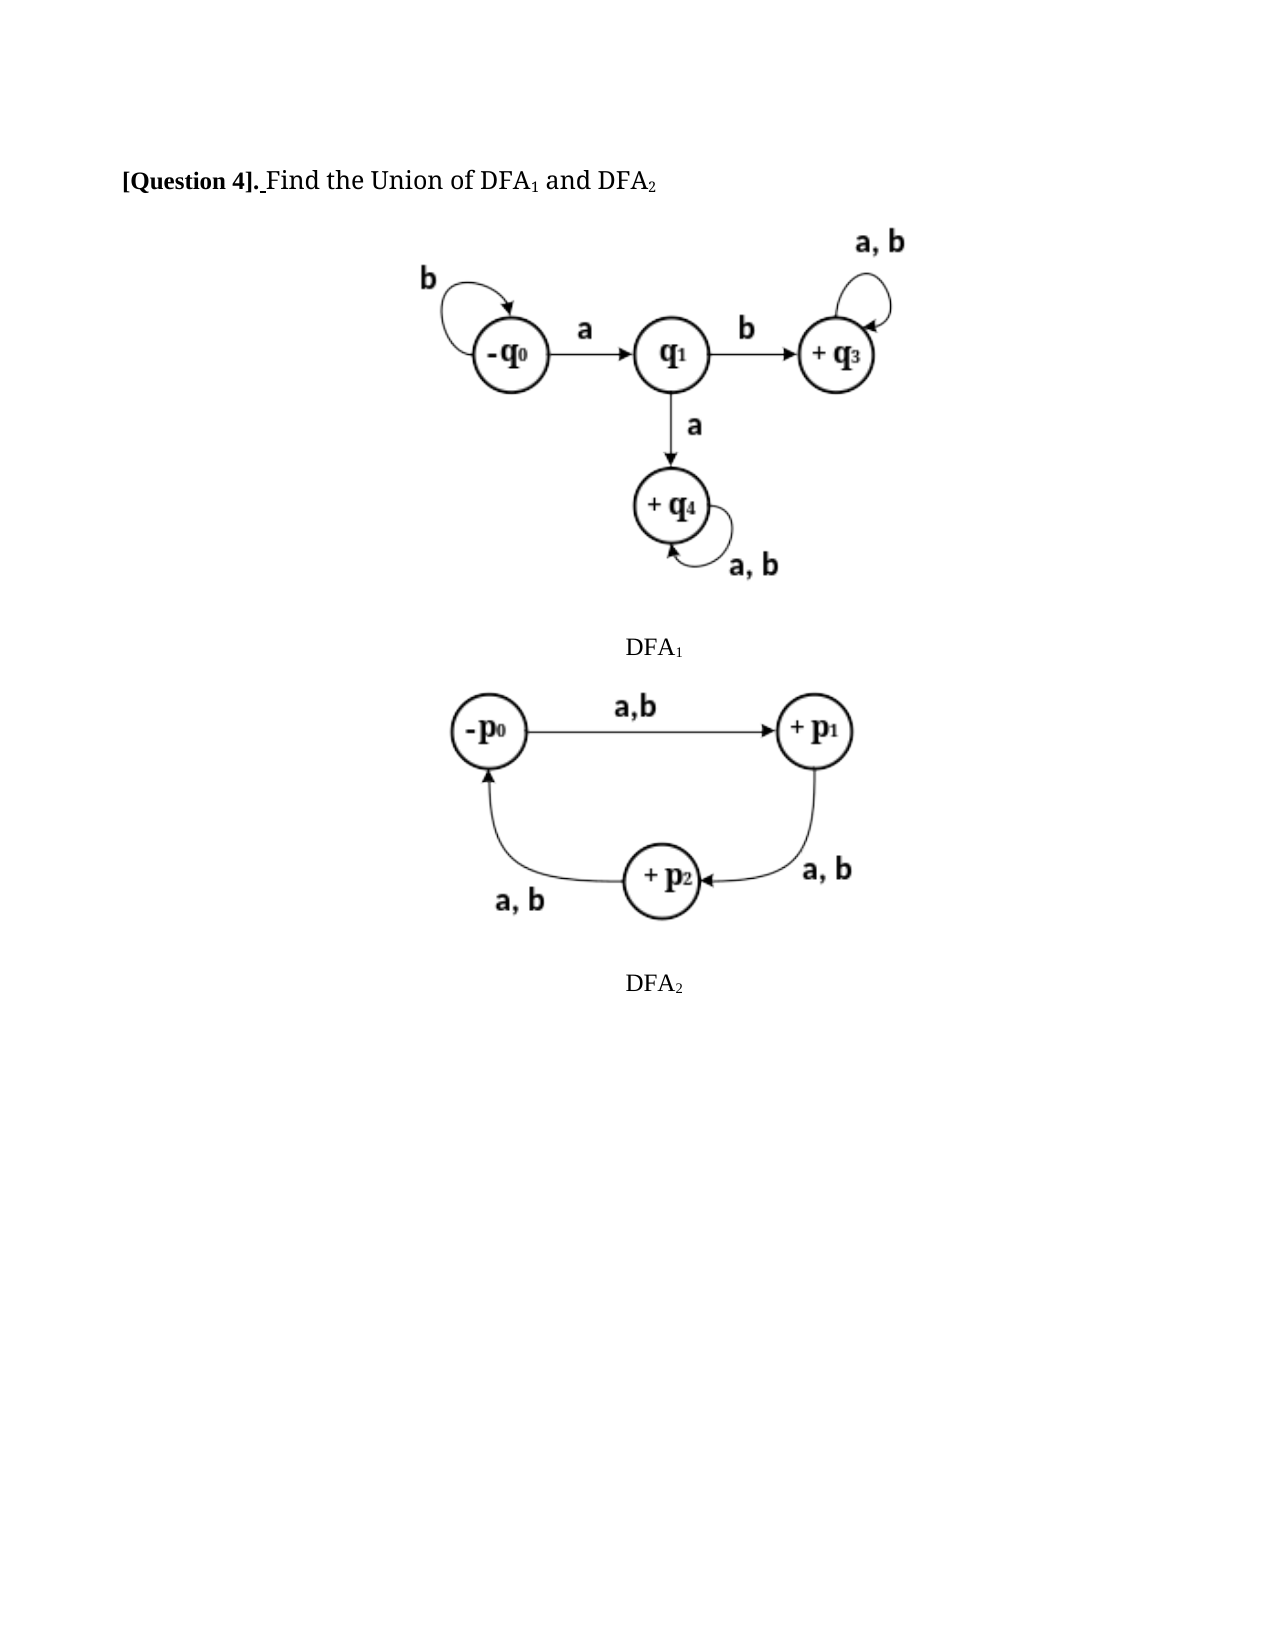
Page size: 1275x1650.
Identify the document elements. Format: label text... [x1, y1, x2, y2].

text DFA1 [112, 623, 1195, 661]
text DFA2 [112, 959, 1195, 997]
text [Question 4]. Find the Union of DFA1 and DFA2 [122, 159, 1195, 197]
